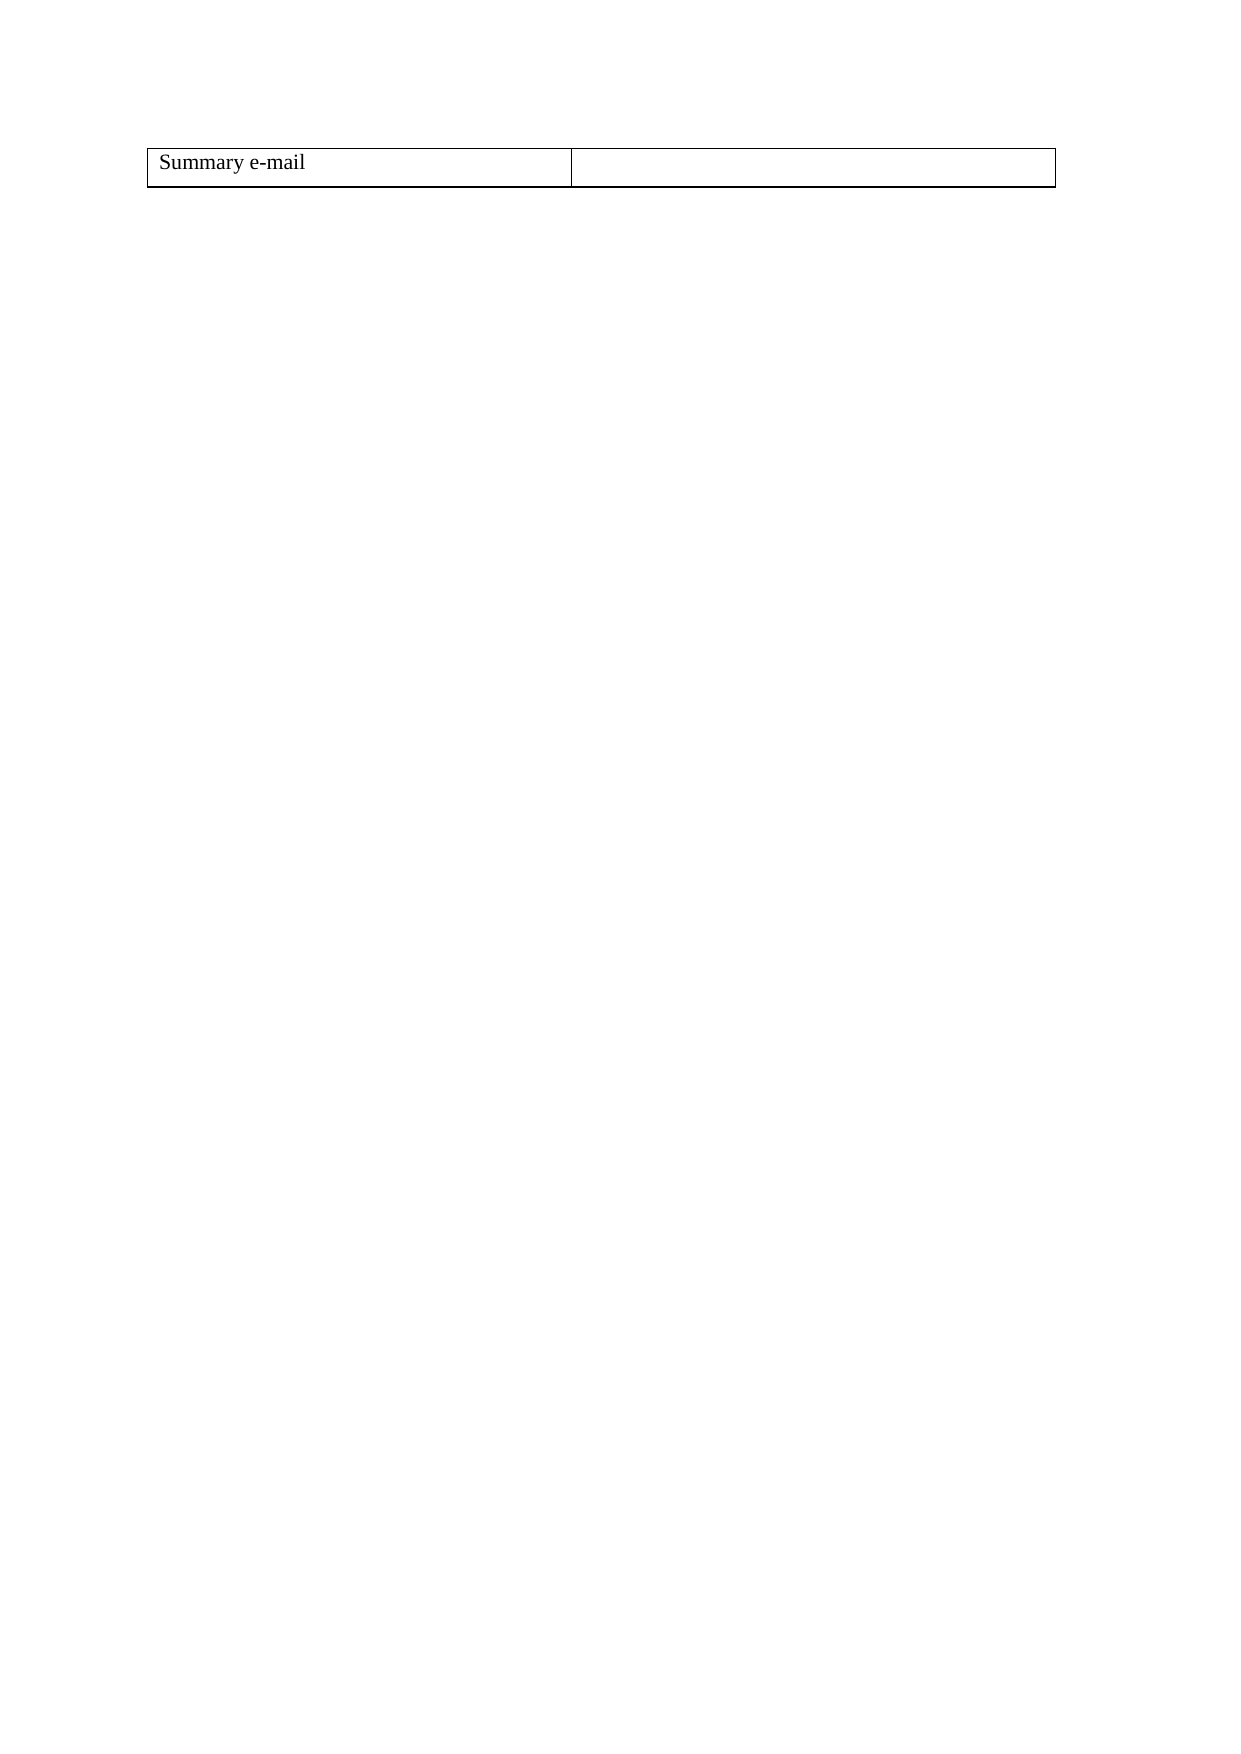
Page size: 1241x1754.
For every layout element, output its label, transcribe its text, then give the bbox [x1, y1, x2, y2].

table_cell [572, 149, 1055, 186]
table_cell Summary e-mail [148, 149, 571, 186]
